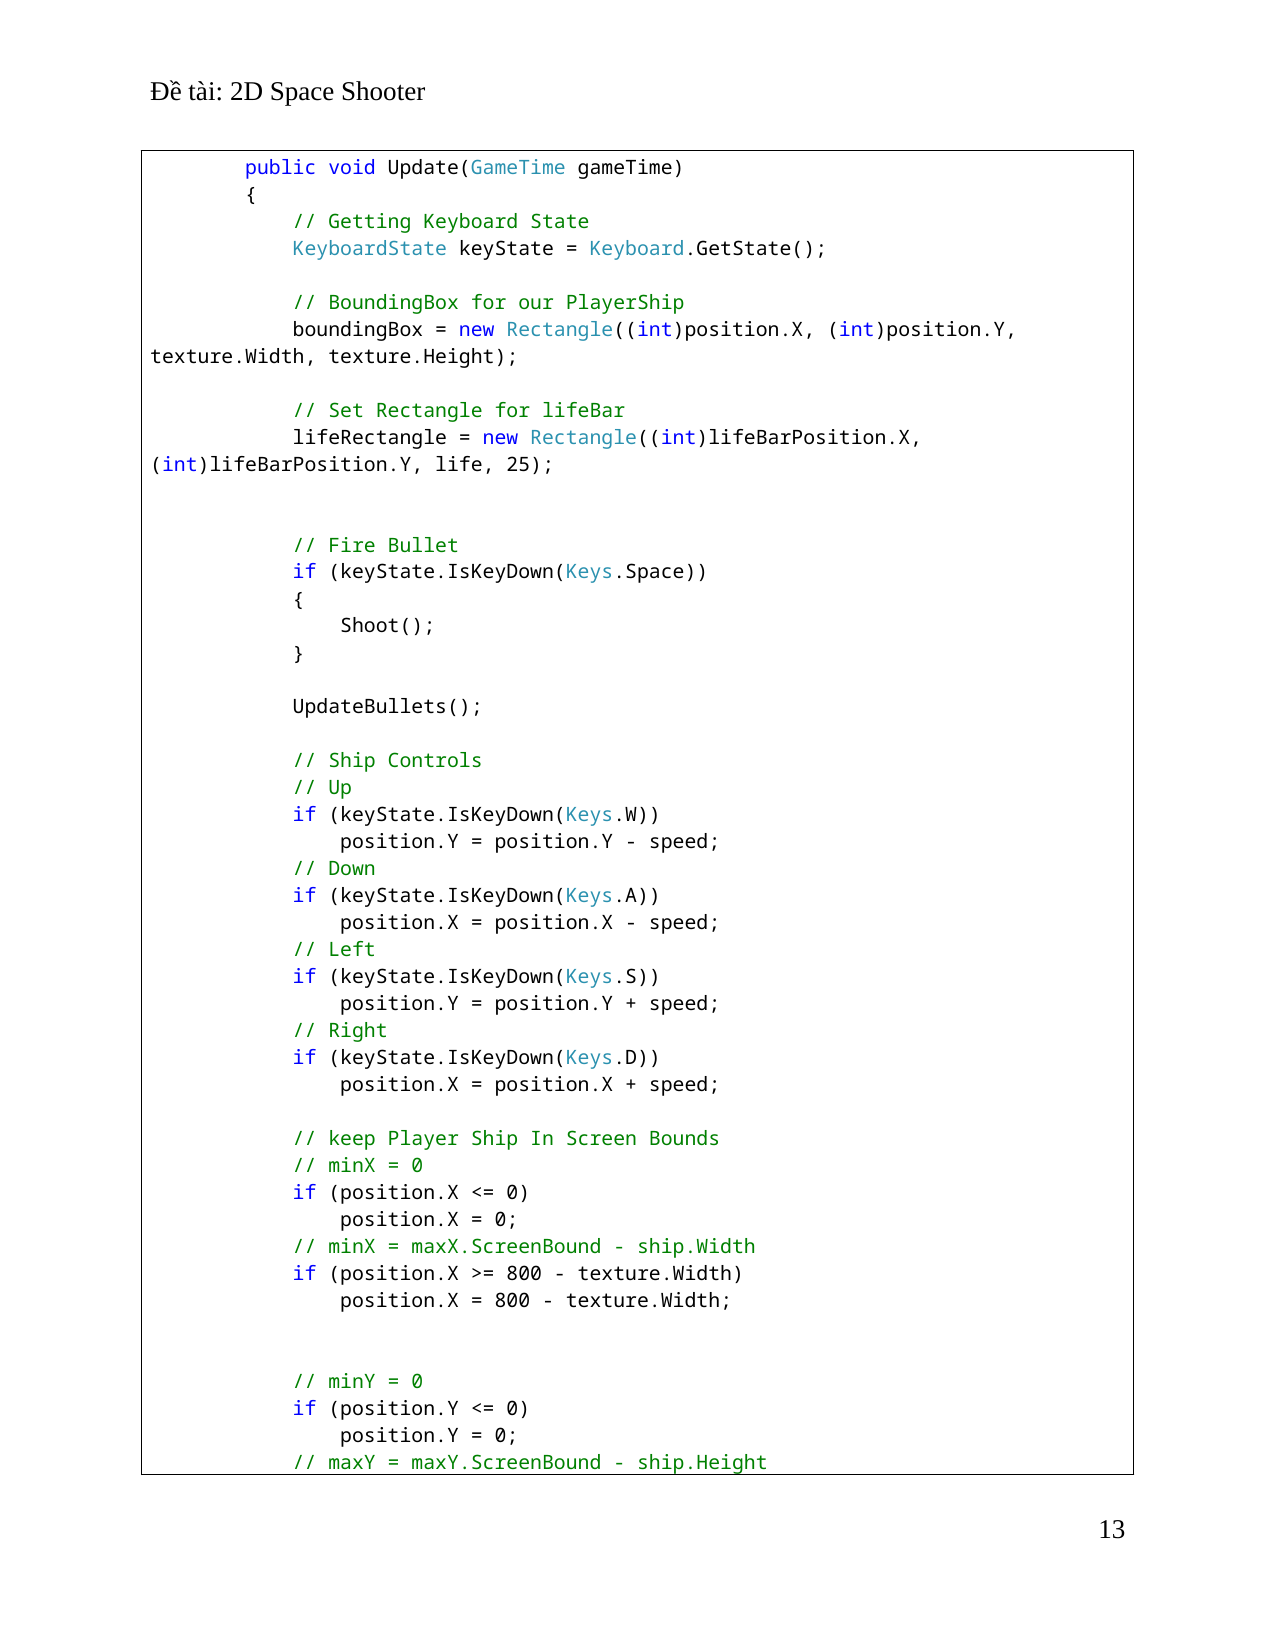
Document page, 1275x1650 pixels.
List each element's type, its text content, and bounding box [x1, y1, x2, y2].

text KeyboardState keyState = Keyboard.GetState(); [150, 234, 1125, 261]
text if (keyState.IsKeyDown(Keys.W)) [150, 801, 1125, 828]
text Shoot(); [150, 612, 1125, 639]
text if (position.X <= 0) [150, 1178, 1125, 1205]
text // Left [150, 936, 1125, 962]
text if (position.Y <= 0) [150, 1394, 1125, 1421]
text position.X = position.X + speed; [150, 1070, 1125, 1097]
text // Fire Bullet [150, 531, 1125, 558]
text UpdateBullets(); [150, 693, 1125, 720]
text // minY = 0 [150, 1367, 1125, 1394]
text position.Y = position.Y - speed; [150, 828, 1125, 854]
text // Set Rectangle for lifeBar [150, 396, 1125, 423]
text } [150, 639, 1125, 666]
text // keep Player Ship In Screen Bounds [150, 1124, 1125, 1151]
text if (keyState.IsKeyDown(Keys.S)) [150, 962, 1125, 989]
text position.Y = 0; [150, 1421, 1125, 1448]
text public void Update(GameTime gameTime) [142, 151, 1133, 180]
text { [150, 585, 1125, 612]
text // Right [150, 1016, 1125, 1043]
text // Ship Controls [150, 747, 1125, 774]
text // Getting Keyboard State [150, 207, 1125, 234]
text lifeRectangle = new Rectangle((int)lifeBarPosition.X, (int)lifeBarPosition.Y, life, 25); [150, 423, 1125, 477]
text position.X = 800 - texture.Width; [150, 1286, 1125, 1313]
text if (keyState.IsKeyDown(Keys.A)) [150, 882, 1125, 908]
text // BoundingBox for our PlayerShip [150, 288, 1125, 315]
text if (keyState.IsKeyDown(Keys.Space)) [150, 558, 1125, 585]
text // Down [150, 854, 1125, 882]
text boundingBox = new Rectangle((int)position.X, (int)position.Y, texture.Width, texture.Height); [150, 315, 1125, 369]
text position.Y = position.Y + speed; [150, 989, 1125, 1016]
text // minX = maxX.ScreenBound - ship.Width [150, 1232, 1125, 1259]
text { [150, 180, 1125, 207]
text // maxY = maxY.ScreenBound - ship.Height [150, 1448, 1125, 1474]
text // Up [150, 774, 1125, 801]
text // minX = 0 [150, 1151, 1125, 1178]
text if (keyState.IsKeyDown(Keys.D)) [150, 1043, 1125, 1070]
text if (position.X >= 800 - texture.Width) [150, 1259, 1125, 1286]
text position.X = position.X - speed; [150, 908, 1125, 936]
text position.X = 0; [150, 1205, 1125, 1232]
